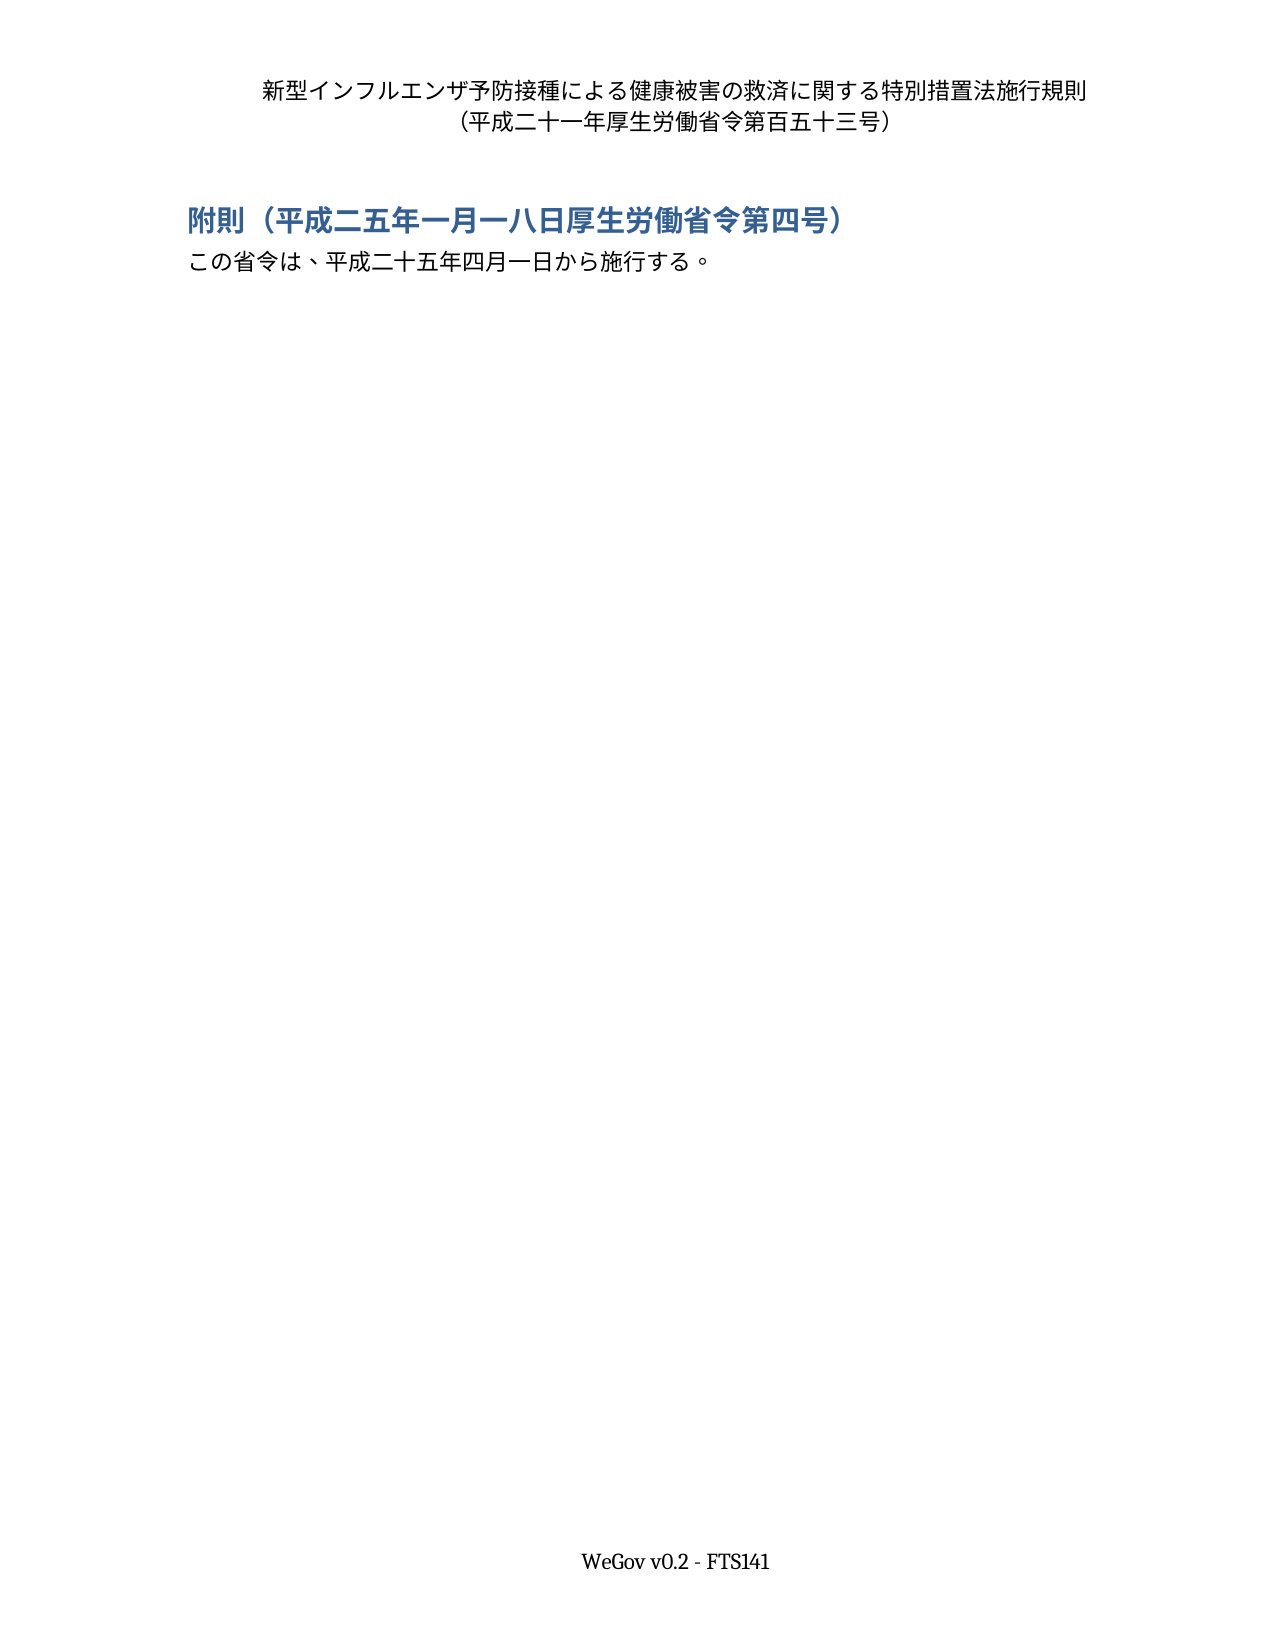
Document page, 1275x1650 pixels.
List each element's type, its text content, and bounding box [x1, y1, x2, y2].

subtitle 附則（平成二五年一月一八日厚生労働省令第四号） [187, 200, 1087, 240]
text この省令は、平成二十五年四月一日から施行する。 [187, 246, 1087, 277]
